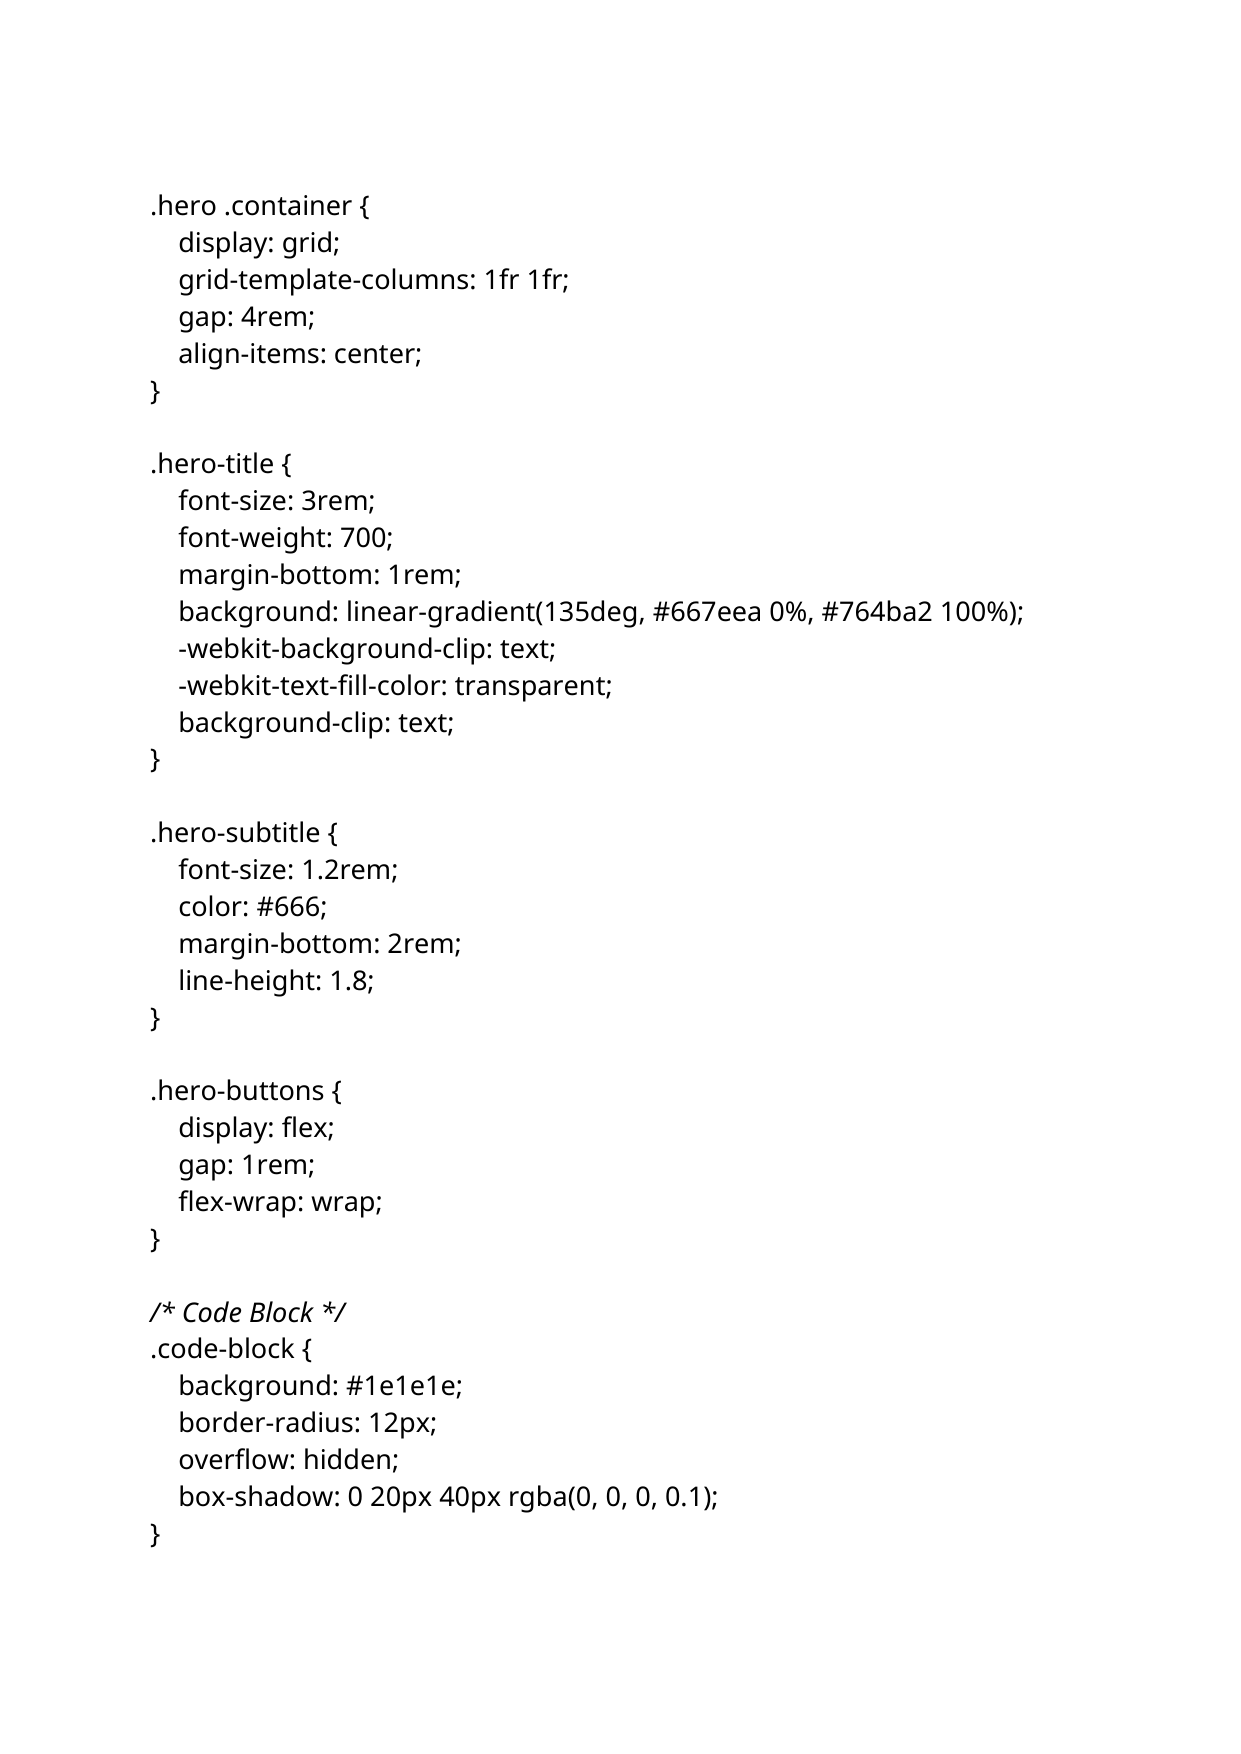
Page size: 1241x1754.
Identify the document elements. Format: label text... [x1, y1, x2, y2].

text gap: 4rem; [150, 297, 1090, 334]
text background: #1e1e1e; [150, 1367, 1090, 1404]
text } [150, 371, 1090, 408]
text border-radius: 12px; [150, 1404, 1090, 1441]
text gap: 1rem; [150, 1146, 1090, 1182]
text flex-wrap: wrap; [150, 1182, 1090, 1219]
text margin-bottom: 2rem; [150, 924, 1090, 961]
text } [150, 998, 1090, 1035]
text overflow: hidden; [150, 1441, 1090, 1477]
text box-shadow: 0 20px 40px rgba(0, 0, 0, 0.1); [150, 1477, 1090, 1514]
text -webkit-background-clip: text; [150, 629, 1090, 666]
text display: grid; [150, 224, 1090, 261]
text } [150, 740, 1090, 777]
text background-clip: text; [150, 703, 1090, 740]
text margin-bottom: 1rem; [150, 556, 1090, 592]
text align-items: center; [150, 334, 1090, 371]
text grid-template-columns: 1fr 1fr; [150, 261, 1090, 297]
text .hero-subtitle { [150, 814, 1090, 851]
text } [150, 1219, 1090, 1256]
text .hero .container { [150, 187, 1090, 224]
text -webkit-text-fill-color: transparent; [150, 666, 1090, 703]
text font-size: 3rem; [150, 482, 1090, 519]
text background: linear-gradient(135deg, #667eea 0%, #764ba2 100%); [150, 592, 1090, 629]
text display: flex; [150, 1109, 1090, 1146]
text .code-block { [150, 1330, 1090, 1367]
text font-weight: 700; [150, 519, 1090, 556]
text color: #666; [150, 887, 1090, 924]
text font-size: 1.2rem; [150, 851, 1090, 887]
text /* Code Block */ [150, 1293, 1090, 1330]
text line-height: 1.8; [150, 961, 1090, 998]
text } [150, 1514, 1090, 1551]
text .hero-title { [150, 445, 1090, 482]
text .hero-buttons { [150, 1072, 1090, 1109]
